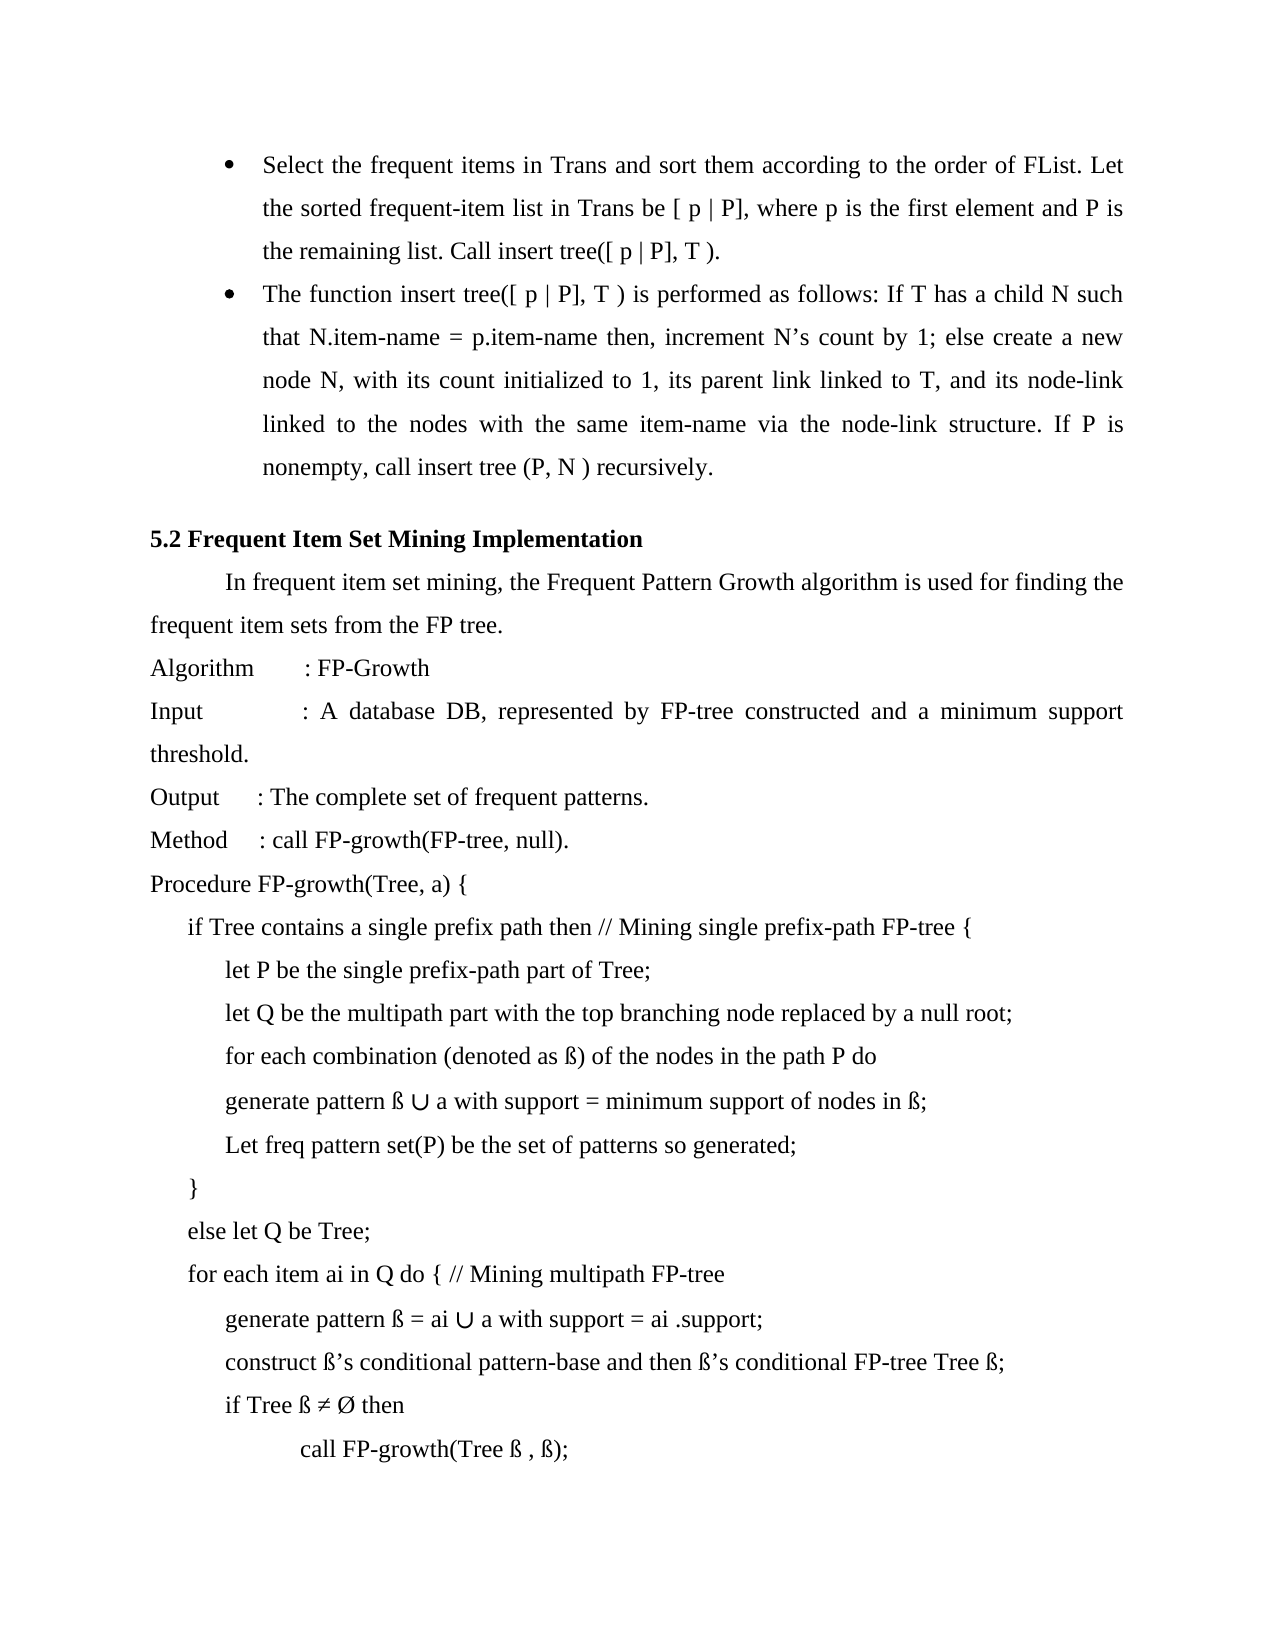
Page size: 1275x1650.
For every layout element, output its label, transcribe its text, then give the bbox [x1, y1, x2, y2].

text Input : A database DB, represented by FP-tree constructed and a minimum support threshold. [150, 696, 1125, 768]
text 5.2 Frequent Item Set Mining Implementation [150, 524, 1125, 552]
text for each combination (denoted as ß) of the nodes in the path P do [187, 1041, 1125, 1070]
text if Tree ß ≠ Ø then [187, 1391, 1125, 1419]
list Select the frequent items in Trans and sort them according to the order of FList. Let the sorted frequent-item list in Trans be [ p | P], where p is the first element and P is the remaining list. Call insert tree([ p | P], T ). [225, 150, 1125, 265]
text call FP-growth(Tree ß , ß); [262, 1434, 1125, 1462]
text if Tree contains a single prefix path then // Mining single prefix-path FP-tree { [187, 912, 1125, 941]
list The function insert tree([ p | P], T ) is performed as follows: If T has a child N such that N.item-name = p.item-name then, increment N’s count by 1; else create a new node N, with its count initialized to 1, its parent link linked to T, and its node-link linked to the nodes with the same item-name via the node-link structure. If P is nonempty, call insert tree (P, N ) recursively. [225, 279, 1125, 481]
text } [150, 1173, 1125, 1202]
text for each item ai in Q do { // Mining multipath FP-tree [187, 1259, 1125, 1288]
text In frequent item set mining, the Frequent Pattern Growth algorithm is used for finding the frequent item sets from the FP tree. [150, 567, 1125, 639]
text Algorithm : FP-Growth [150, 653, 1125, 682]
text Procedure FP-growth(Tree, a) { [150, 869, 1125, 897]
text generate pattern ß ∪ a with support = minimum support of nodes in ß; [187, 1084, 1125, 1114]
text Method : call FP-growth(FP-tree, null). [150, 826, 1125, 854]
text let Q be the multipath part with the top branching node replaced by a null root; [187, 998, 1125, 1027]
text Output : The complete set of frequent patterns. [150, 782, 1125, 811]
text Let freq pattern set(P) be the set of patterns so generated; [187, 1130, 1125, 1158]
text else let Q be Tree; [187, 1216, 1125, 1245]
text let P be the single prefix-path part of Tree; [187, 955, 1125, 984]
text generate pattern ß = ai ∪ a with support = ai .support; [187, 1302, 1125, 1332]
text construct ß’s conditional pattern-base and then ß’s conditional FP-tree Tree ß; [187, 1347, 1125, 1376]
